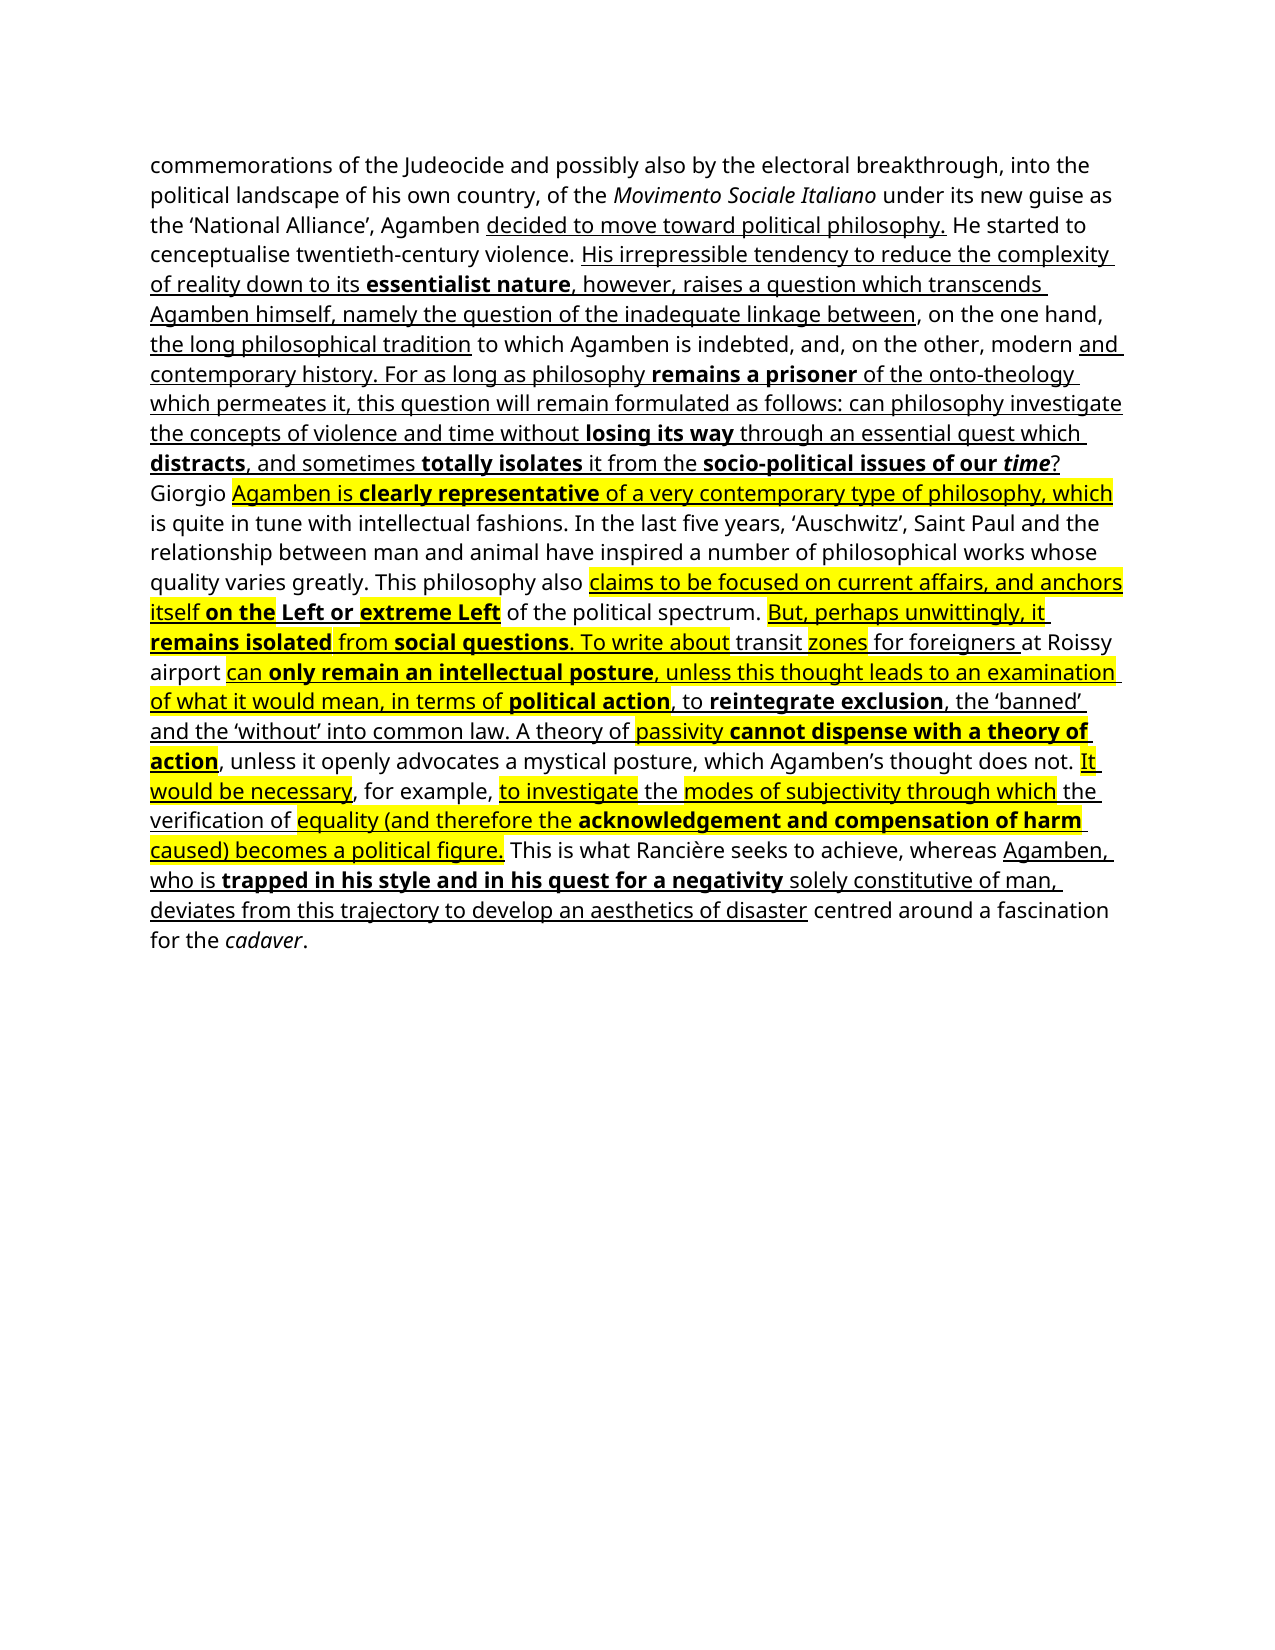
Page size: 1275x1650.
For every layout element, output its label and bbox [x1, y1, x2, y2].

text [150, 150, 1125, 954]
